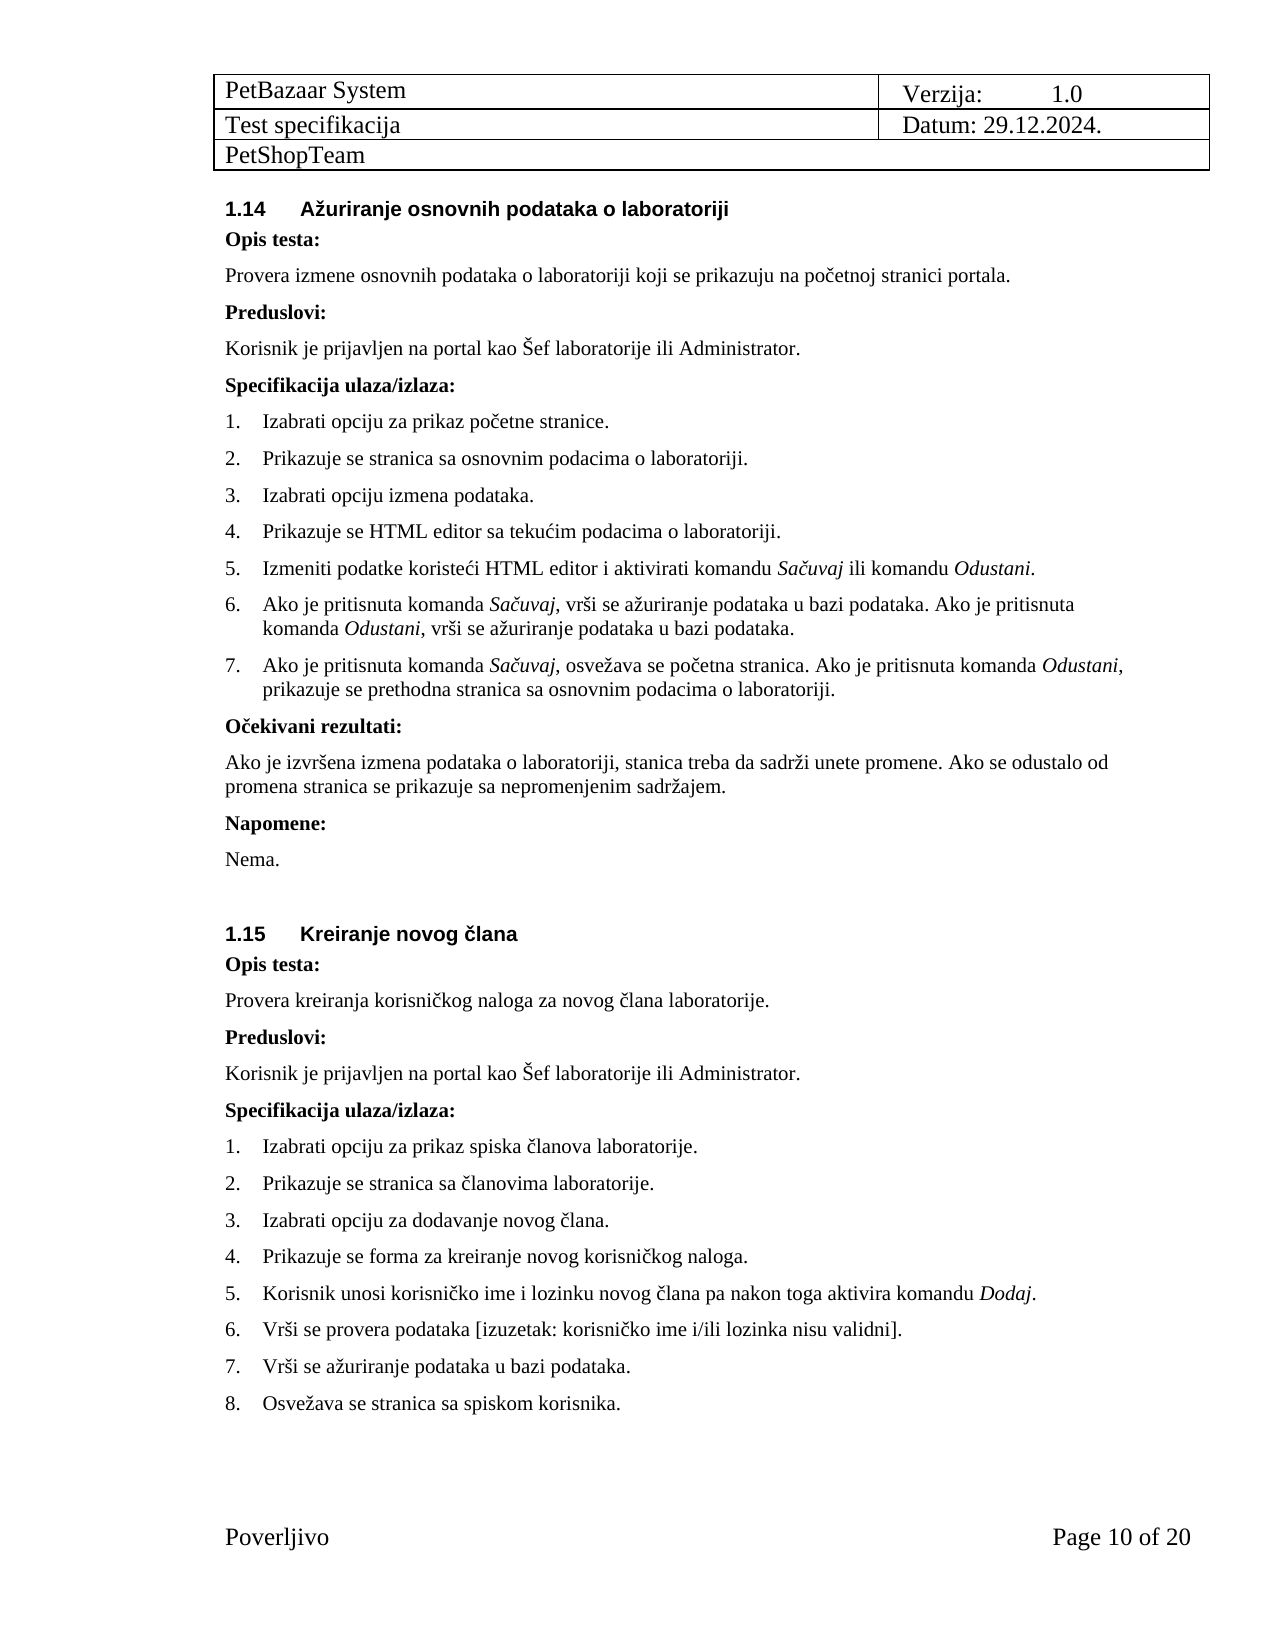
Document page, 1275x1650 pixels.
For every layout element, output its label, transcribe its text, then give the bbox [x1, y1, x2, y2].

text Provera kreiranja korisničkog naloga za novog člana laboratorije. [225, 988, 1125, 1012]
text Opis testa: [225, 952, 1125, 976]
text Preduslovi: [225, 1025, 1125, 1049]
text Specifikacija ulaza/izlaza: [225, 1098, 1125, 1122]
text Preduslovi: [225, 300, 1125, 324]
list Korisnik unosi korisničko ime i lozinku novog člana pa nakon toga aktivira komandu Dodaj. [225, 1281, 1125, 1305]
list Ako je pritisnuta komanda Sačuvaj, osvežava se početna stranica. Ako je pritisnuta komanda Odustani, prikazuje se prethodna stranica sa osnovnim podacima o laboratoriji. [225, 653, 1125, 701]
text Opis testa: [225, 227, 1125, 251]
text Ako je izvršena izmena podataka o laboratoriji, stanica treba da sadrži unete promene. Ako se odustalo od promena stranica se prikazuje sa nepromenjenim sadržajem. [225, 750, 1125, 798]
list Vrši se provera podataka [izuzetak: korisničko ime i/ili lozinka nisu validni]. [225, 1317, 1125, 1341]
list Izabrati opciju za prikaz spiska članova laboratorije. [225, 1134, 1125, 1158]
text Provera izmene osnovnih podataka o laboratoriji koji se prikazuju na početnoj stranici portala. [225, 263, 1125, 287]
text Očekivani rezultati: [225, 713, 1125, 738]
text Napomene: [225, 811, 1125, 835]
list Izabrati opciju za prikaz početne stranice. [225, 409, 1125, 433]
text Nema. [225, 847, 1125, 871]
text Specifikacija ulaza/izlaza: [225, 373, 1125, 397]
subtitle Ažuriranje osnovnih podataka o laboratoriji [225, 195, 1125, 220]
list Vrši se ažuriranje podataka u bazi podataka. [225, 1354, 1125, 1378]
list Prikazuje se HTML editor sa tekućim podacima o laboratoriji. [225, 519, 1125, 543]
text Korisnik je prijavljen na portal kao Šef laboratorije ili Administrator. [225, 336, 1125, 360]
list Izabrati opciju za dodavanje novog člana. [225, 1208, 1125, 1232]
list Ako je pritisnuta komanda Sačuvaj, vrši se ažuriranje podataka u bazi podataka. Ako je pritisnuta komanda Odustani, vrši se ažuriranje podataka u bazi podataka. [225, 592, 1125, 640]
list Izmeniti podatke koristeći HTML editor i aktivirati komandu Sačuvaj ili komandu Odustani. [225, 556, 1125, 580]
list Osvežava se stranica sa spiskom korisnika. [225, 1390, 1125, 1414]
subtitle Kreiranje novog člana [225, 920, 1125, 945]
list Prikazuje se forma za kreiranje novog korisničkog naloga. [225, 1244, 1125, 1268]
list Izabrati opciju izmena podataka. [225, 483, 1125, 507]
list Prikazuje se stranica sa članovima laboratorije. [225, 1171, 1125, 1195]
text Korisnik je prijavljen na portal kao Šef laboratorije ili Administrator. [225, 1061, 1125, 1085]
list Prikazuje se stranica sa osnovnim podacima o laboratoriji. [225, 446, 1125, 470]
